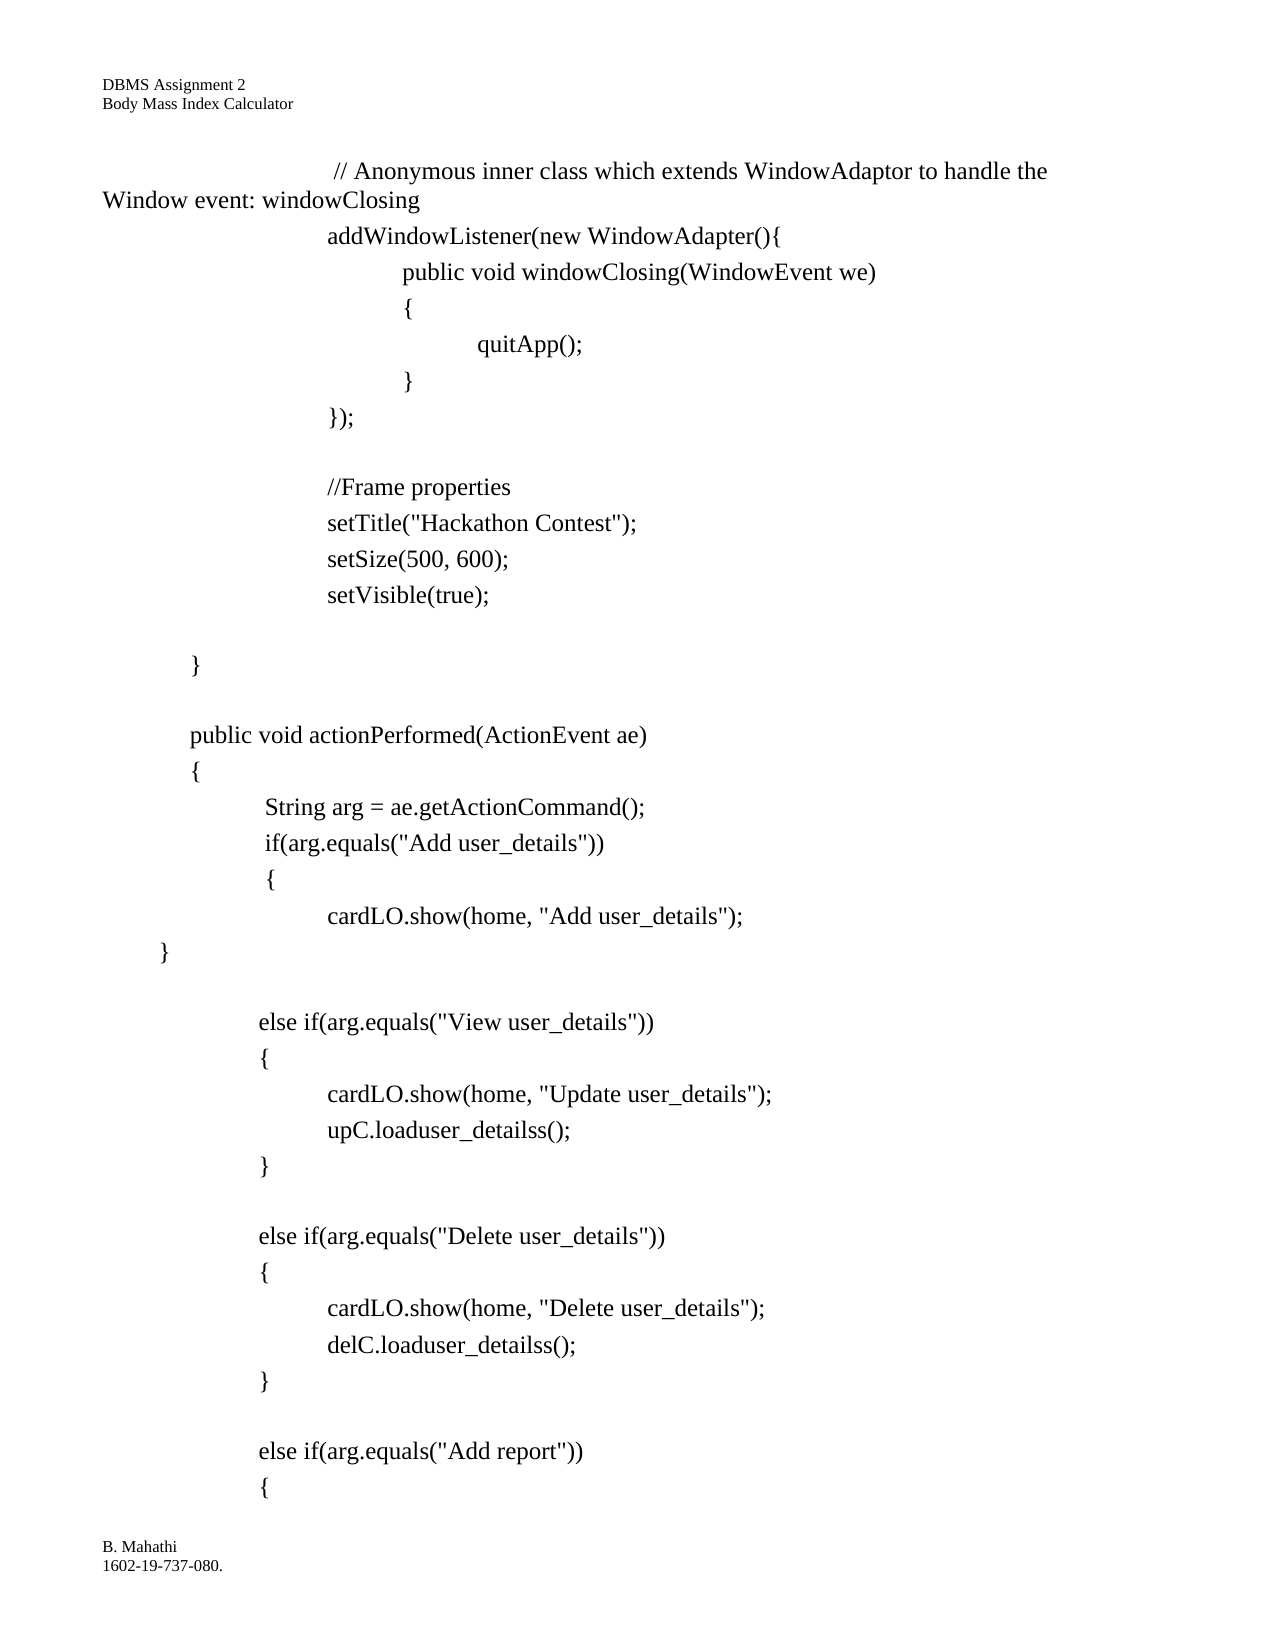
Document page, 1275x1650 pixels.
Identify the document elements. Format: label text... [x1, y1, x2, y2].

text { [102, 1257, 1108, 1286]
text // Anonymous inner class which extends WindowAdaptor to handle the Window event: windowClosing [102, 156, 1108, 214]
text { [102, 293, 1108, 322]
text addWindowListener(new WindowAdapter(){ [102, 221, 1108, 250]
text } [102, 1151, 1108, 1180]
text //Frame properties [102, 472, 1108, 501]
text } [102, 1366, 1108, 1394]
text { [102, 1472, 1108, 1501]
text public void windowClosing(WindowEvent we) [102, 257, 1108, 286]
text else if(arg.equals("Add report")) [102, 1436, 1108, 1464]
text String arg = ae.getActionCommand(); [102, 792, 1108, 821]
text { [102, 864, 1108, 893]
text delC.loaduser_detailss(); [102, 1330, 1108, 1358]
text } [102, 937, 1108, 966]
text { [102, 1043, 1108, 1072]
text }); [102, 402, 1108, 431]
text } [102, 650, 1108, 679]
text cardLO.show(home, "Update user_details"); [102, 1079, 1108, 1108]
text setTitle("Hackathon Contest"); [102, 508, 1108, 537]
text } [102, 366, 1108, 394]
text setSize(500, 600); [102, 544, 1108, 573]
text public void actionPerformed(ActionEvent ae) [102, 720, 1108, 749]
text if(arg.equals("Add user_details")) [102, 828, 1108, 857]
text upC.loaduser_detailss(); [102, 1115, 1108, 1144]
text else if(arg.equals("Delete user_details")) [102, 1221, 1108, 1250]
text cardLO.show(home, "Delete user_details"); [102, 1293, 1108, 1322]
text cardLO.show(home, "Add user_details"); [102, 901, 1108, 929]
text setVisible(true); [102, 580, 1108, 609]
text quitApp(); [102, 329, 1108, 358]
text else if(arg.equals("View user_details")) [102, 1007, 1108, 1036]
text { [102, 756, 1108, 785]
